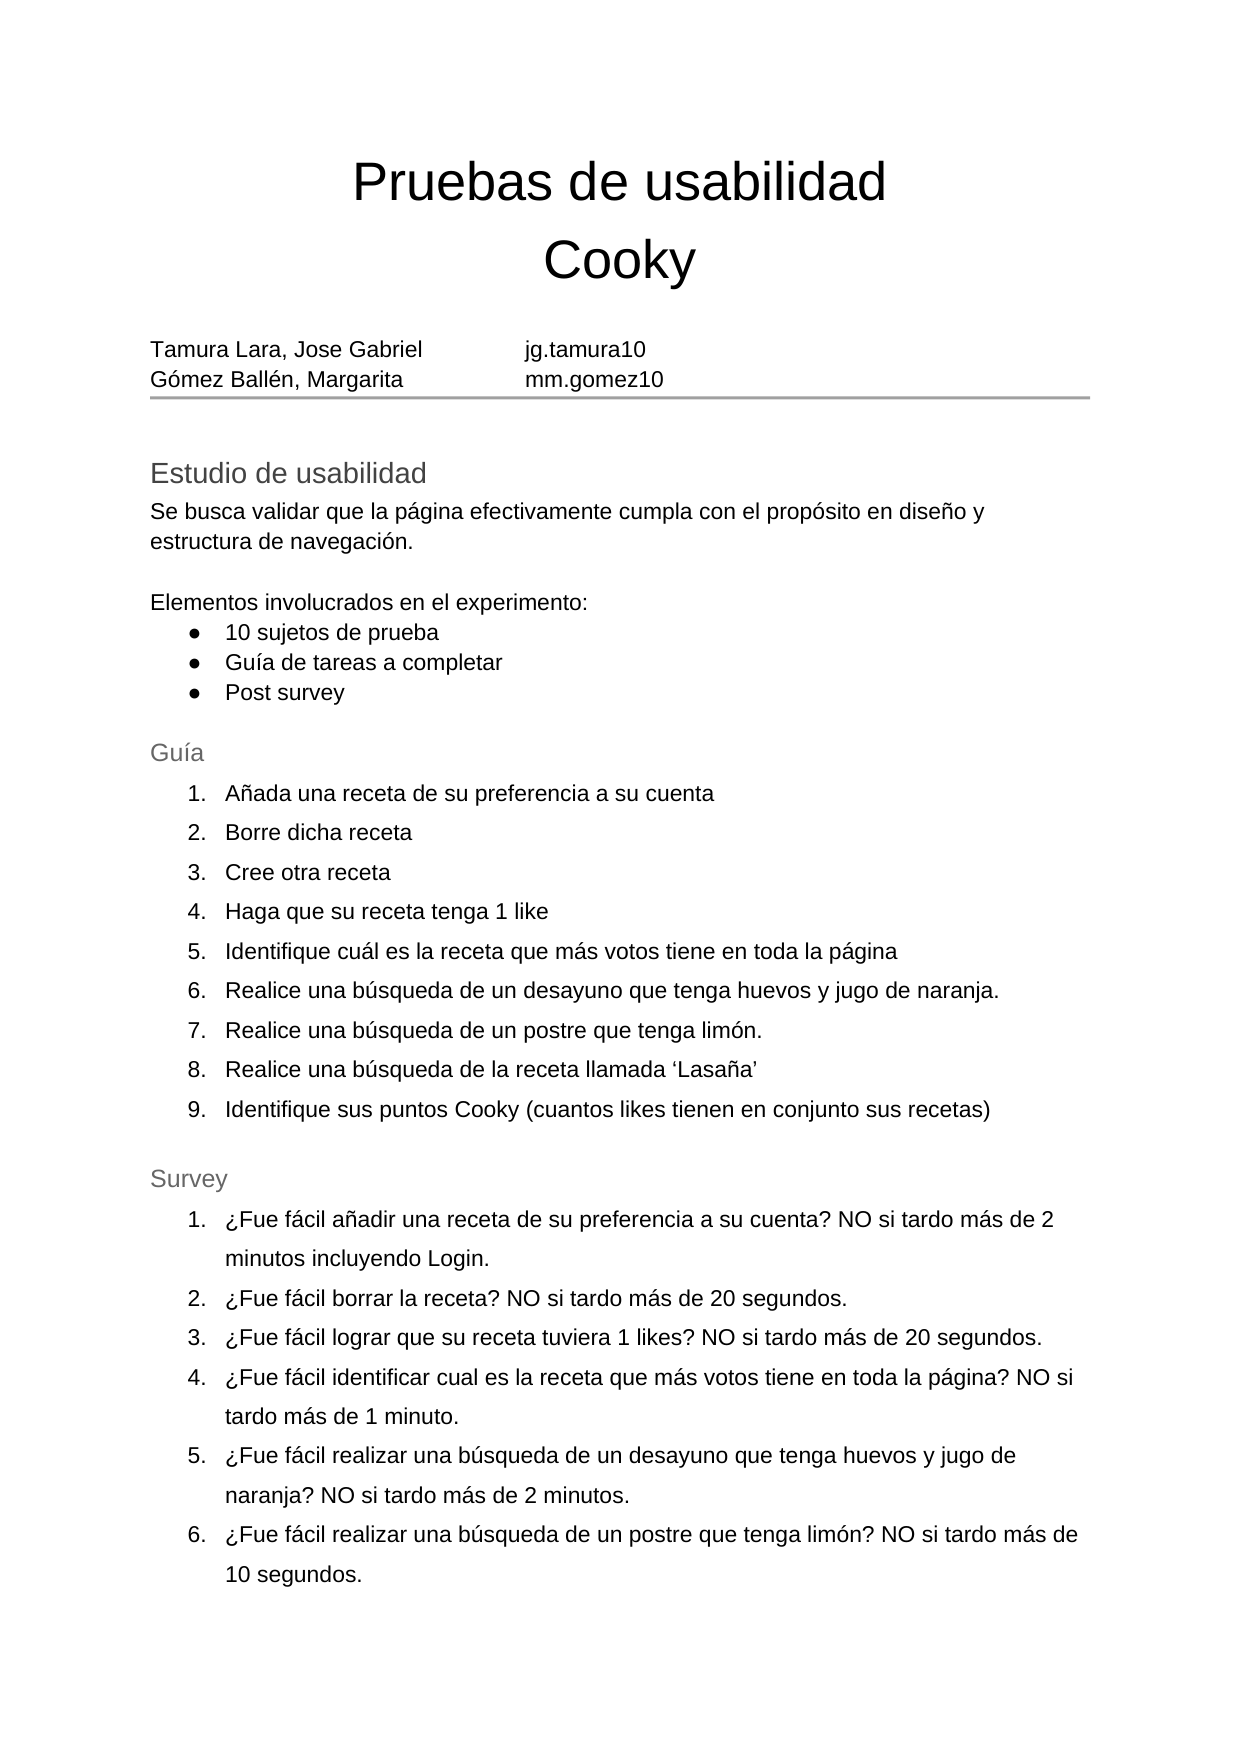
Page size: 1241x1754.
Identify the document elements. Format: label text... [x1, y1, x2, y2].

list Realice una búsqueda de la receta llamada ‘Lasaña’ [187, 1056, 1090, 1082]
text Tamura Lara, Jose Gabriel jg.tamura10 [150, 336, 1090, 362]
list ¿Fue fácil añadir una receta de su preferencia a su cuenta? NO si tardo más de 2 minutos incluyendo Login. [187, 1206, 1090, 1271]
text Se busca validar que la página efectivamente cumpla con el propósito en diseño y estructura de navegación. [150, 498, 1090, 554]
title Pruebas de usabilidad [150, 150, 1090, 212]
subtitle Survey [150, 1164, 1090, 1193]
list Identifique sus puntos Cooky (cuantos likes tienen en conjunto sus recetas) [187, 1096, 1090, 1122]
list ¿Fue fácil borrar la receta? NO si tardo más de 20 segundos. [187, 1284, 1090, 1311]
text Elementos involucrados en el experimento: [150, 588, 1090, 615]
title Cooky [150, 228, 1090, 290]
list Realice una búsqueda de un postre que tenga limón. [187, 1017, 1090, 1043]
list ¿Fue fácil lograr que su receta tuviera 1 likes? NO si tardo más de 20 segundos. [187, 1324, 1090, 1350]
subtitle Guía [150, 738, 1090, 767]
list Post survey [187, 679, 1090, 705]
list Guía de tareas a completar [187, 649, 1090, 675]
list Haga que su receta tenga 1 like [187, 898, 1090, 924]
list 10 sujetos de prueba [187, 619, 1090, 645]
list Cree otra receta [187, 859, 1090, 885]
subtitle Estudio de usabilidad [150, 456, 1090, 489]
list ¿Fue fácil identificar cual es la receta que más votos tiene en toda la página? NO si tardo más de 1 minuto. [187, 1363, 1090, 1429]
list Añada una receta de su preferencia a su cuenta [187, 780, 1090, 806]
list ¿Fue fácil realizar una búsqueda de un postre que tenga limón? NO si tardo más de 10 segundos. [187, 1521, 1090, 1587]
text Gómez Ballén, Margarita mm.gomez10 [150, 366, 1090, 392]
list Realice una búsqueda de un desayuno que tenga huevos y jugo de naranja. [187, 977, 1090, 1003]
list Borre dicha receta [187, 819, 1090, 846]
list ¿Fue fácil realizar una búsqueda de un desayuno que tenga huevos y jugo de naranja? NO si tardo más de 2 minutos. [187, 1442, 1090, 1508]
list Identifique cuál es la receta que más votos tiene en toda la página [187, 938, 1090, 964]
